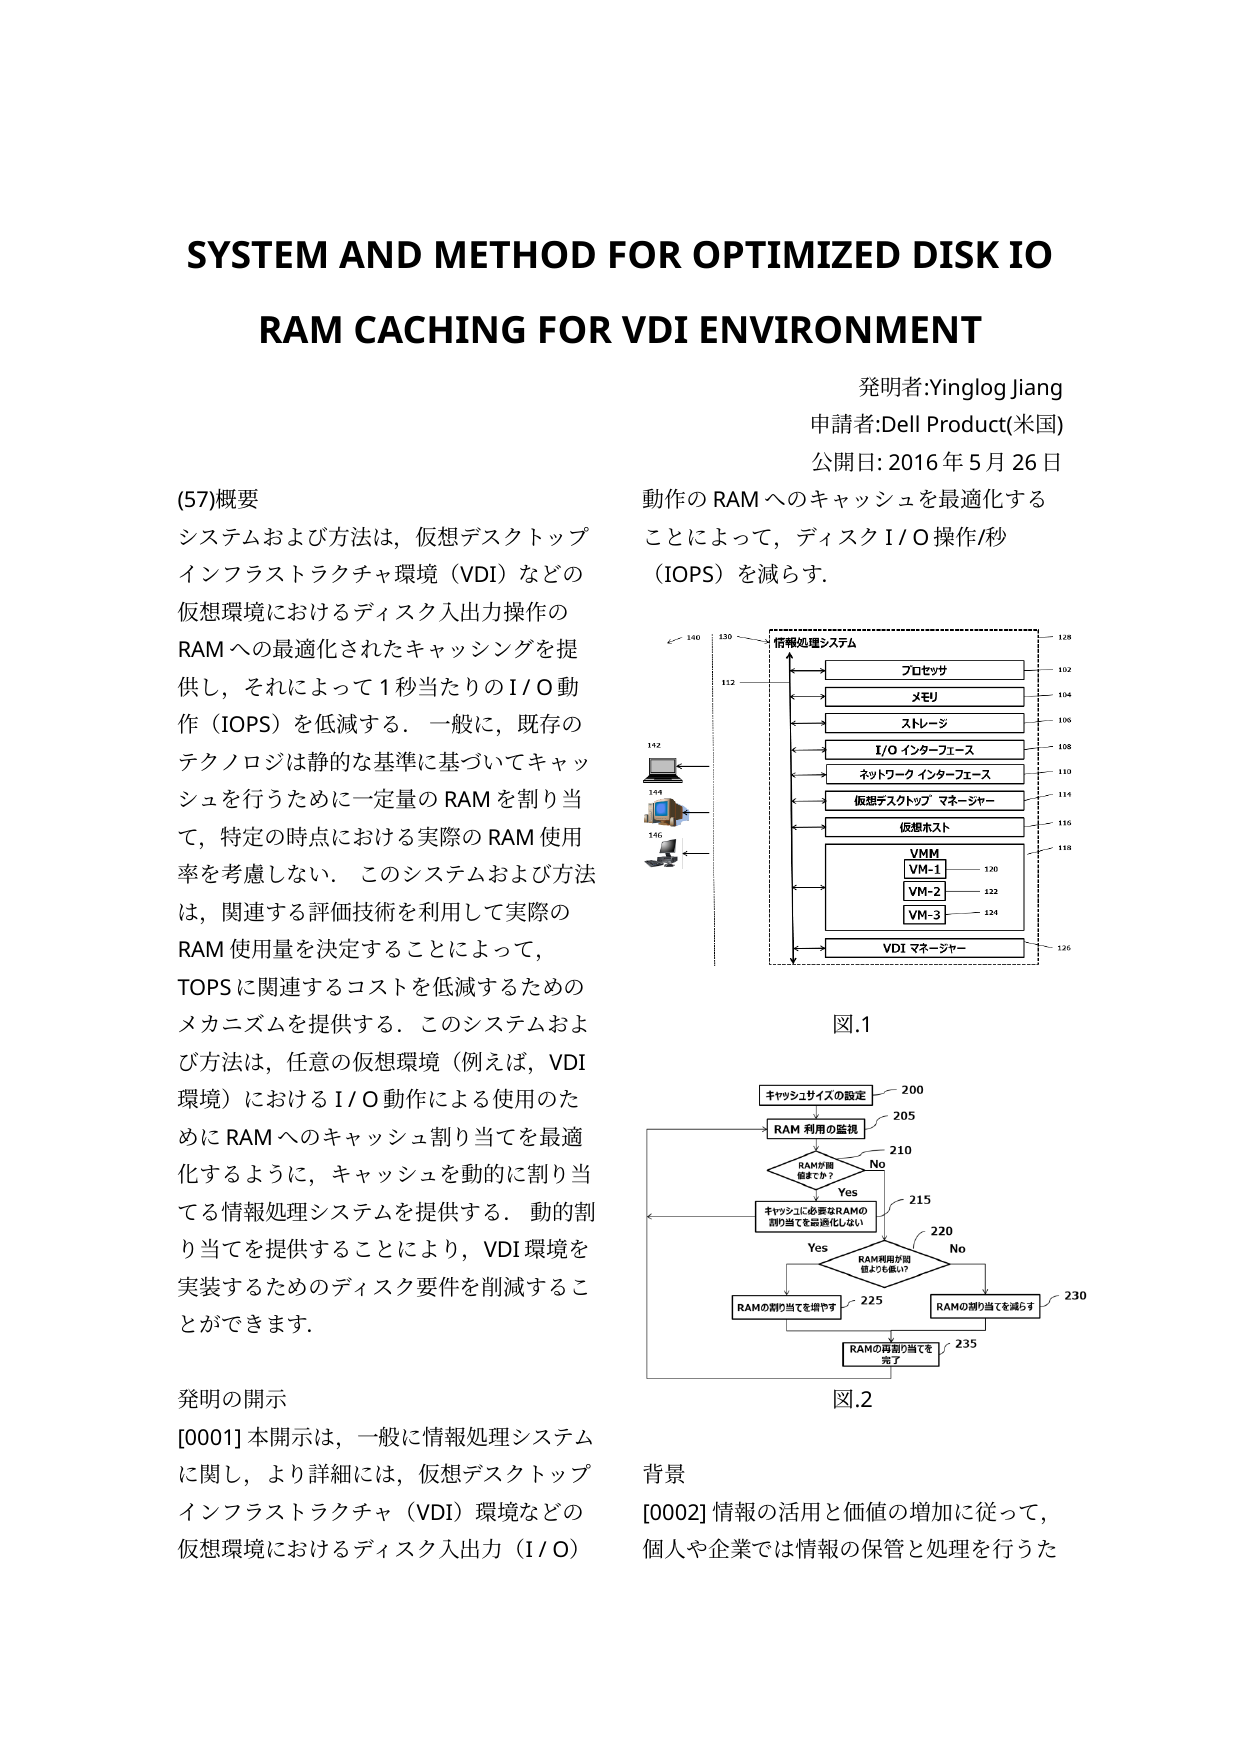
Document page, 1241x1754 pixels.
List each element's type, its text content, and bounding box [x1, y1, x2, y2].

text システムおよび方法は，仮想デスクトップインフラストラクチャ環境（VDI）などの仮想環境におけるディスク入出力操作のRAMへの最適化されたキャッシングを提供し，それによって1秒当たりのI / O動作（IOPS）を低減する． 一般に，既存のテクノロジは静的な基準に基づいてキャッシュを行うために一定量のRAMを割り当て，特定の時点における実際のRAM使用率を考慮しない． このシステムおよび方法は，関連する評価技術を利用して実際のRAM使用量を決定することによって，TOPSに関連するコストを低減するためのメカニズムを提供する．このシステムおよび方法は，任意の仮想環境（例えば，VDI環境）におけるI / O動作による使用のためにRAMへのキャッシュ割り当てを最適化するように，キャッシュを動的に割り当てる情報処理システムを提供する． 動的割り当てを提供することにより，VDI環境を実装するためのディスク要件を削減することができます． [177, 517, 598, 1342]
picture [642, 1079, 1093, 1379]
text [0002] 情報の活用と価値の増加に従って，個人や企業では情報の保管と処理を行うための追加の方法が求められる．一つの選択肢が情報処理システムである．情報処理システムは，一般に，ビジネス，個人または他の目的のために情報またはデータを処理，コンパイル，格納および/または通信する． [642, 1492, 1063, 1567]
text 図.2 [642, 1379, 1063, 1417]
text 図.1 [642, 1004, 1063, 1042]
text (57)概要 [177, 479, 598, 517]
text [0001] 本開示は，一般に情報処理システムに関し，より詳細には，仮想デスクトップインフラストラクチャ（VDI）環境などの仮想環境におけるディスク入出力（I / O）動作のRAMへのキャッシュを最適化することによって，ディスクI / O操作/秒（IOPS）を減らす． [642, 479, 1063, 592]
text 背景 [642, 1454, 1063, 1492]
text 発明の開示 [177, 1379, 598, 1417]
text SYSTEM AND METHOD FOR OPTIMIZED DISK IO RAM CACHING FOR VDI ENVIRONMENT [177, 217, 1063, 367]
picture [642, 629, 1076, 971]
text 申請者:Dell Product(米国) [177, 404, 1063, 442]
text [0001] 本開示は，一般に情報処理システムに関し，より詳細には，仮想デスクトップインフラストラクチャ（VDI）環境などの仮想環境におけるディスク入出力（I / O）動作のRAMへのキャッシュを最適化することによって，ディスクI / O操作/秒（IOPS）を減らす． [177, 1417, 598, 1567]
text 公開日: 2016年5月26日 [177, 442, 1063, 479]
text 発明者:Yinglog Jiang [177, 367, 1063, 404]
